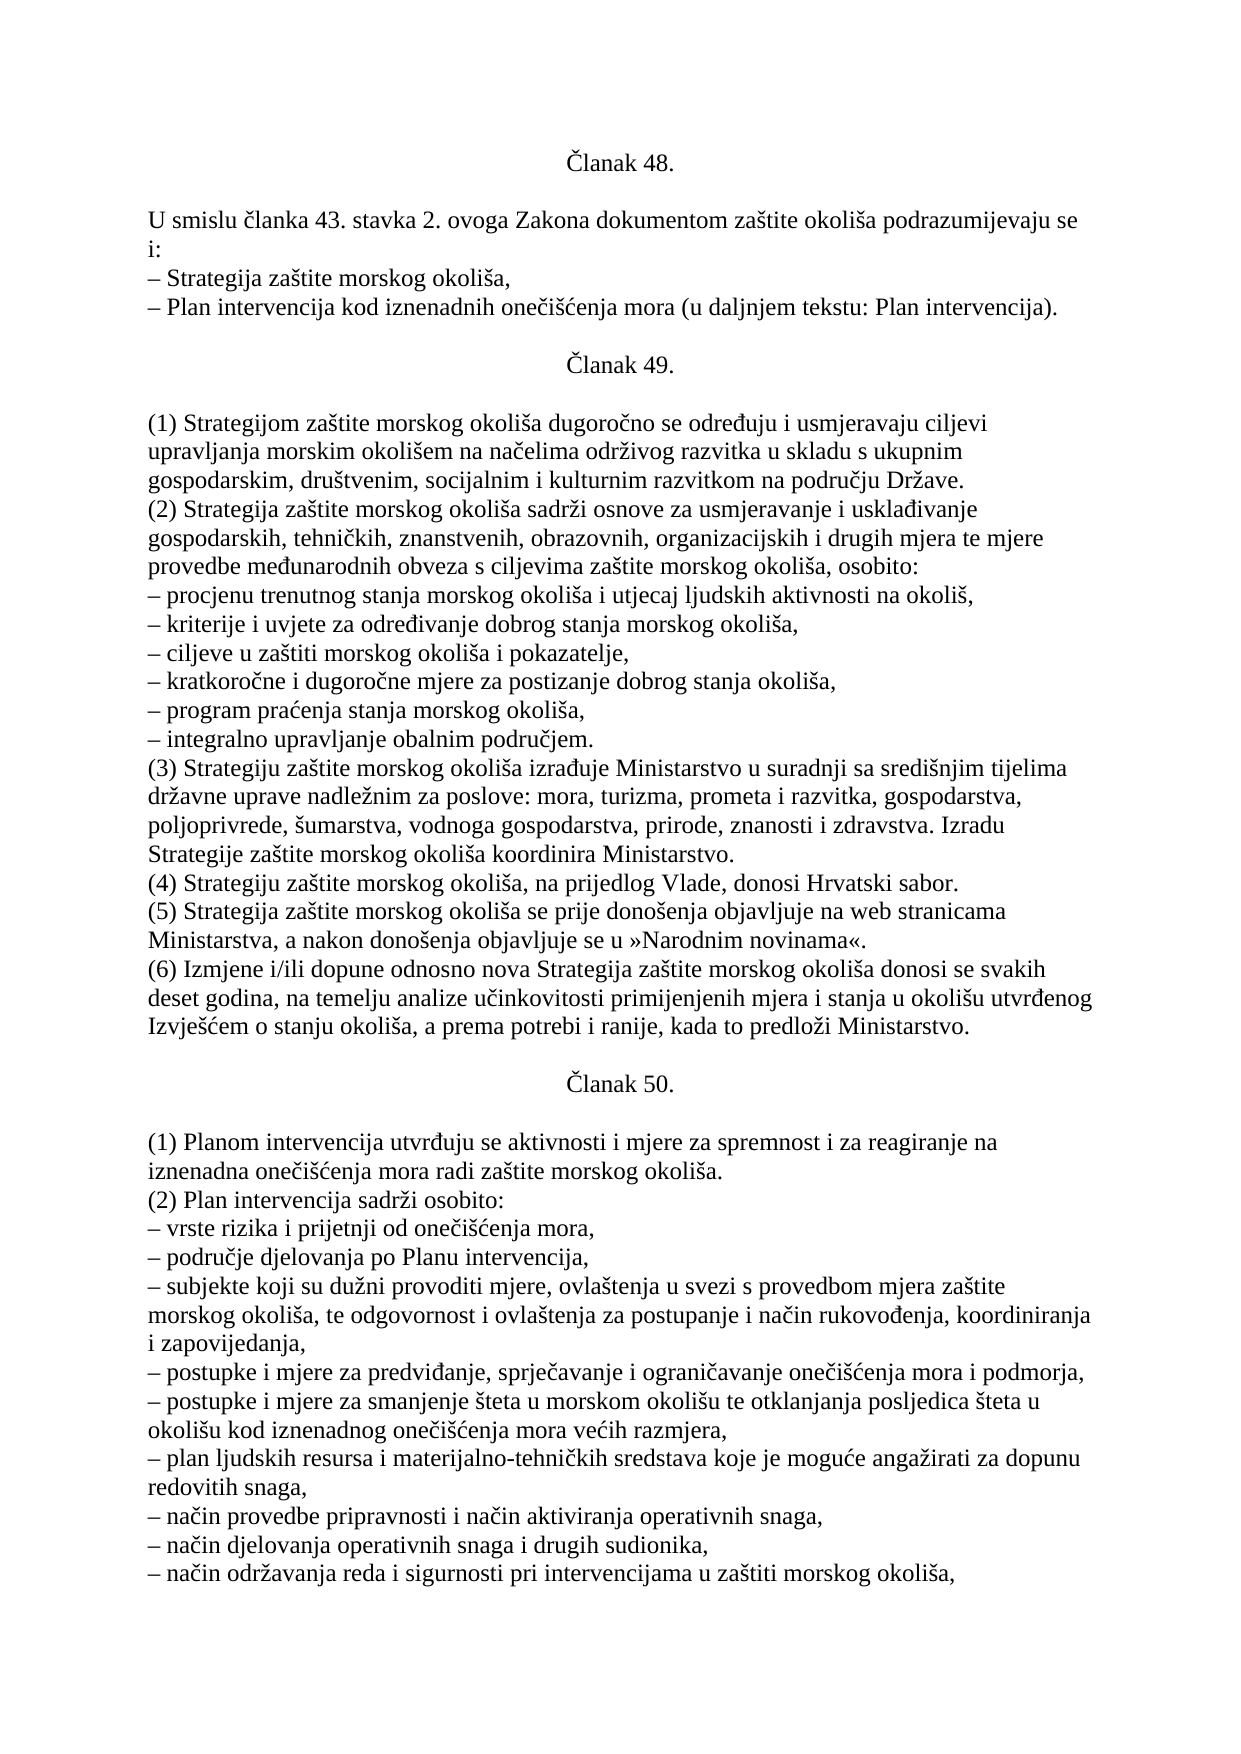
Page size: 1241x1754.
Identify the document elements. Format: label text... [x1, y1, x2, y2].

text Članak 50. [148, 1069, 1093, 1098]
text U smislu članka 43. stavka 2. ovoga Zakona dokumentom zaštite okoliša podrazumijevaju se i: – Strategija zaštite morskog okoliša, – Plan intervencija kod iznenadnih onečišćenja mora (u daljnjem tekstu: Plan intervencija). [148, 206, 1093, 321]
text Članak 48. [148, 148, 1093, 176]
text (1) Strategijom zaštite morskog okoliša dugoročno se određuju i usmjeravaju ciljevi upravljanja morskim okolišem na načelima održivog razvitka u skladu s ukupnim gospodarskim, društvenim, socijalnim i kulturnim razvitkom na području Države. (2) Strategija zaštite morskog okoliša sadrži osnove za usmjeravanje i usklađivanje gospodarskih, tehničkih, znanstvenih, obrazovnih, organizacijskih i drugih mjera te mjere provedbe međunarodnih obveza s ciljevima zaštite morskog okoliša, osobito: – procjenu trenutnog stanja morskog okoliša i utjecaj ljudskih aktivnosti na okoliš, – kriterije i uvjete za određivanje dobrog stanja morskog okoliša, – ciljeve u zaštiti morskog okoliša i pokazatelje, – kratkoročne i dugoročne mjere za postizanje dobrog stanja okoliša, – program praćenja stanja morskog okoliša, – integralno upravljanje obalnim područjem. (3) Strategiju zaštite morskog okoliša izrađuje Ministarstvo u suradnji sa središnjim tijelima državne uprave nadležnim za poslove: mora, turizma, prometa i razvitka, gospodarstva, poljoprivrede, šumarstva, vodnoga gospodarstva, prirode, znanosti i zdravstva. Izradu Strategije zaštite morskog okoliša koordinira Ministarstvo. (4) Strategiju zaštite morskog okoliša, na prijedlog Vlade, donosi Hrvatski sabor. (5) Strategija zaštite morskog okoliša se prije donošenja objavljuje na web stranicama Ministarstva, a nakon donošenja objavljuje se u »Narodnim novinama«. (6) Izmjene i/ili dopune odnosno nova Strategija zaštite morskog okoliša donosi se svakih deset godina, na temelju analize učinkovitosti primijenjenih mjera i stanja u okolišu utvrđenog Izvješćem o stanju okoliša, a prema potrebi i ranije, kada to predloži Ministarstvo. [148, 408, 1093, 1040]
text Članak 49. [148, 350, 1093, 378]
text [148, 1127, 1093, 1587]
